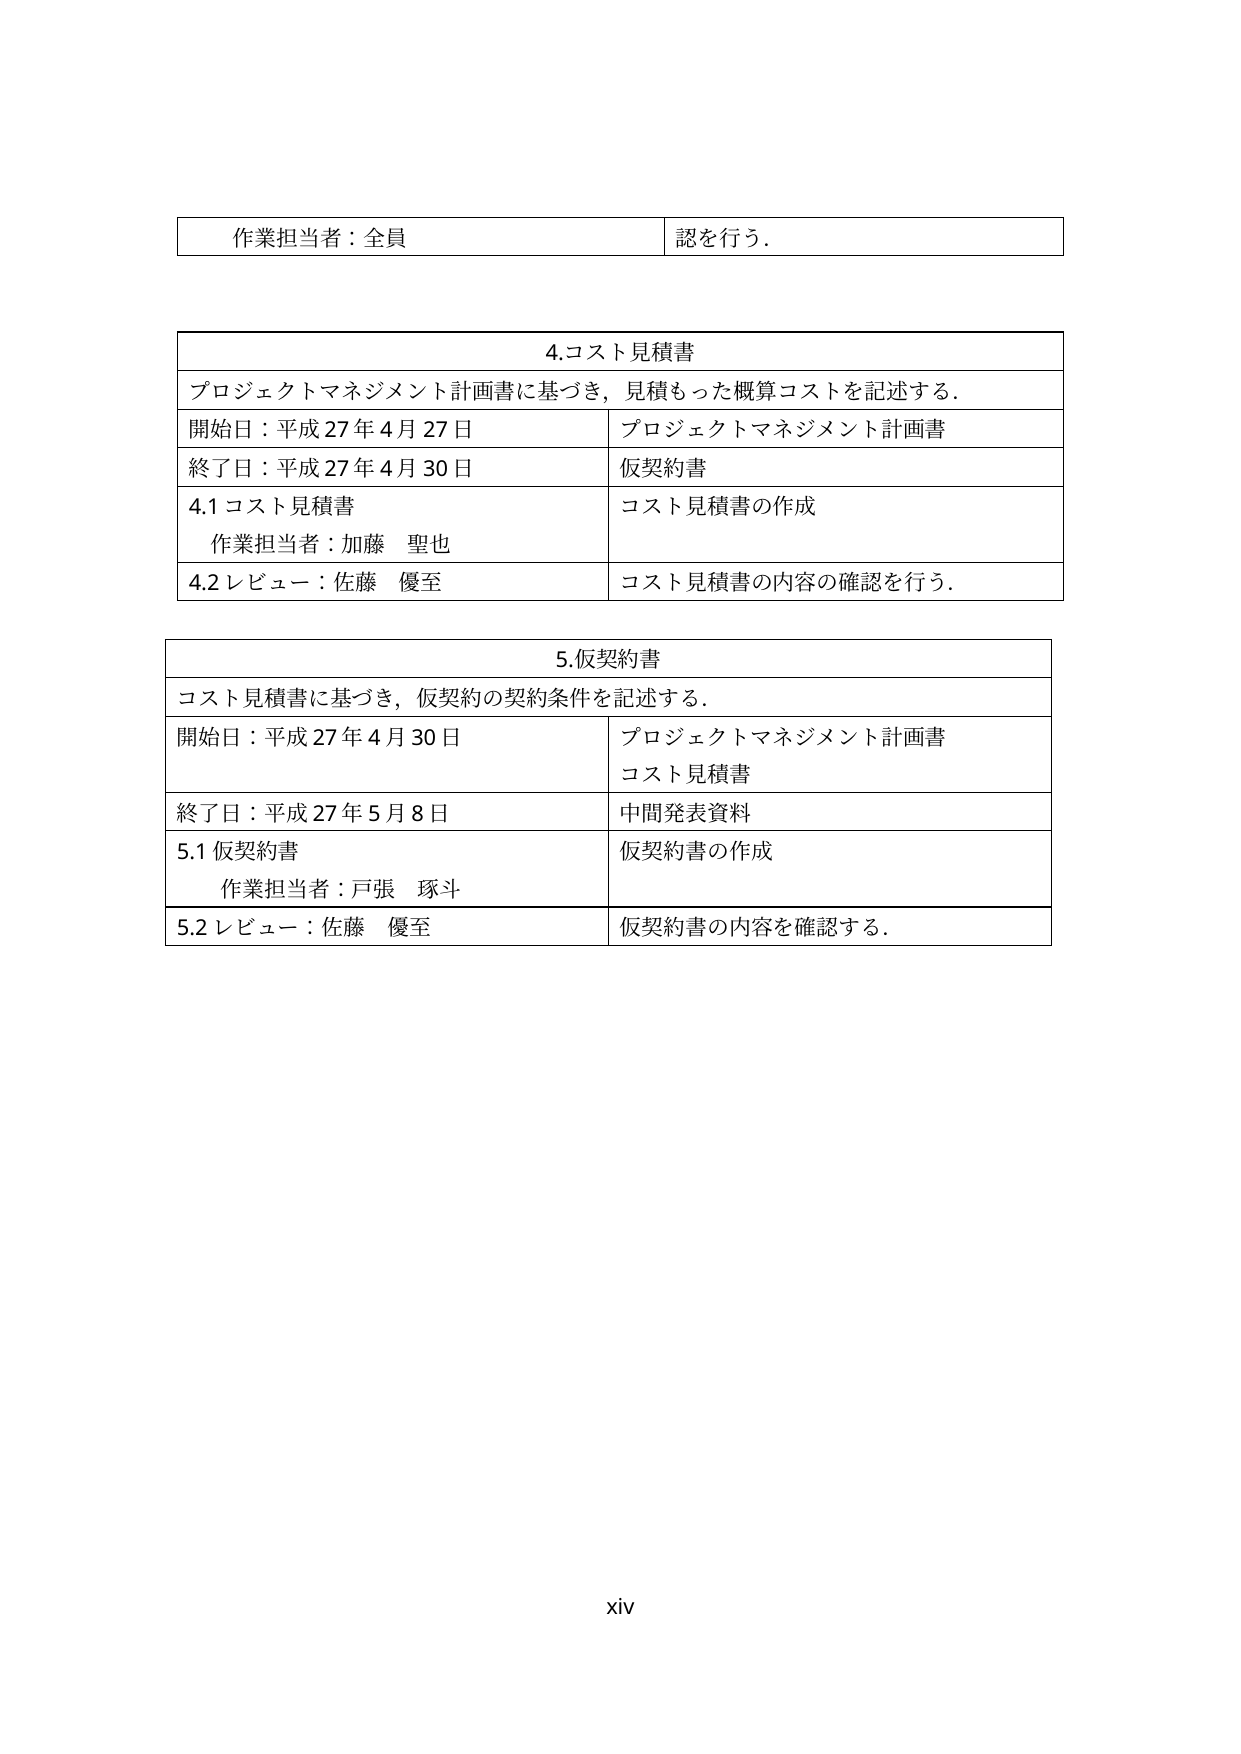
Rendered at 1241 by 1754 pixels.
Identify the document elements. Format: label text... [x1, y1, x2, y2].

table_header 4.コスト見積書 [178, 333, 1063, 370]
table_header 5.仮契約書 [166, 640, 1051, 677]
table_cell コスト見積書の作成 [609, 487, 1063, 562]
table_cell コスト見積書に基づき，仮契約の契約条件を記述する． [166, 678, 1051, 716]
table_cell 開始日：平成27年4月27日 [178, 410, 608, 447]
table_cell 仮契約書 [609, 448, 1063, 486]
table_cell 開始日：平成27年4月30日 [166, 717, 608, 792]
table_cell 中間発表資料 [609, 793, 1051, 830]
table_cell プロジェクトマネジメント計画書に基づき，見積もった概算コストを記述する． [178, 371, 1063, 408]
table_cell コスト見積書の内容の確認を行う． [609, 563, 1063, 600]
table_cell 終了日：平成27年4月30日 [178, 448, 608, 486]
table_cell 仮契約書の内容を確認する． [609, 908, 1051, 945]
table_cell 3.1.11レビュー 作業担当者：全員 [178, 218, 664, 255]
table_cell 終了日：平成27年5月8日 [166, 793, 608, 830]
table_cell 4.1コスト見積書 作業担当者：加藤 聖也 [178, 487, 608, 562]
table_cell 仮契約書の作成 [609, 831, 1051, 906]
table_cell プロジェクトマネジメント計画書 [609, 410, 1063, 447]
table_cell 4.2レビュー：佐藤 優至 [178, 563, 608, 600]
table_cell 5.2レビュー：佐藤 優至 [166, 908, 608, 945]
table_cell 5.1仮契約書 作業担当者：戸張 琢斗 [166, 831, 608, 906]
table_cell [665, 218, 1063, 255]
table_cell プロジェクトマネジメント計画書 コスト見積書 [609, 717, 1051, 792]
